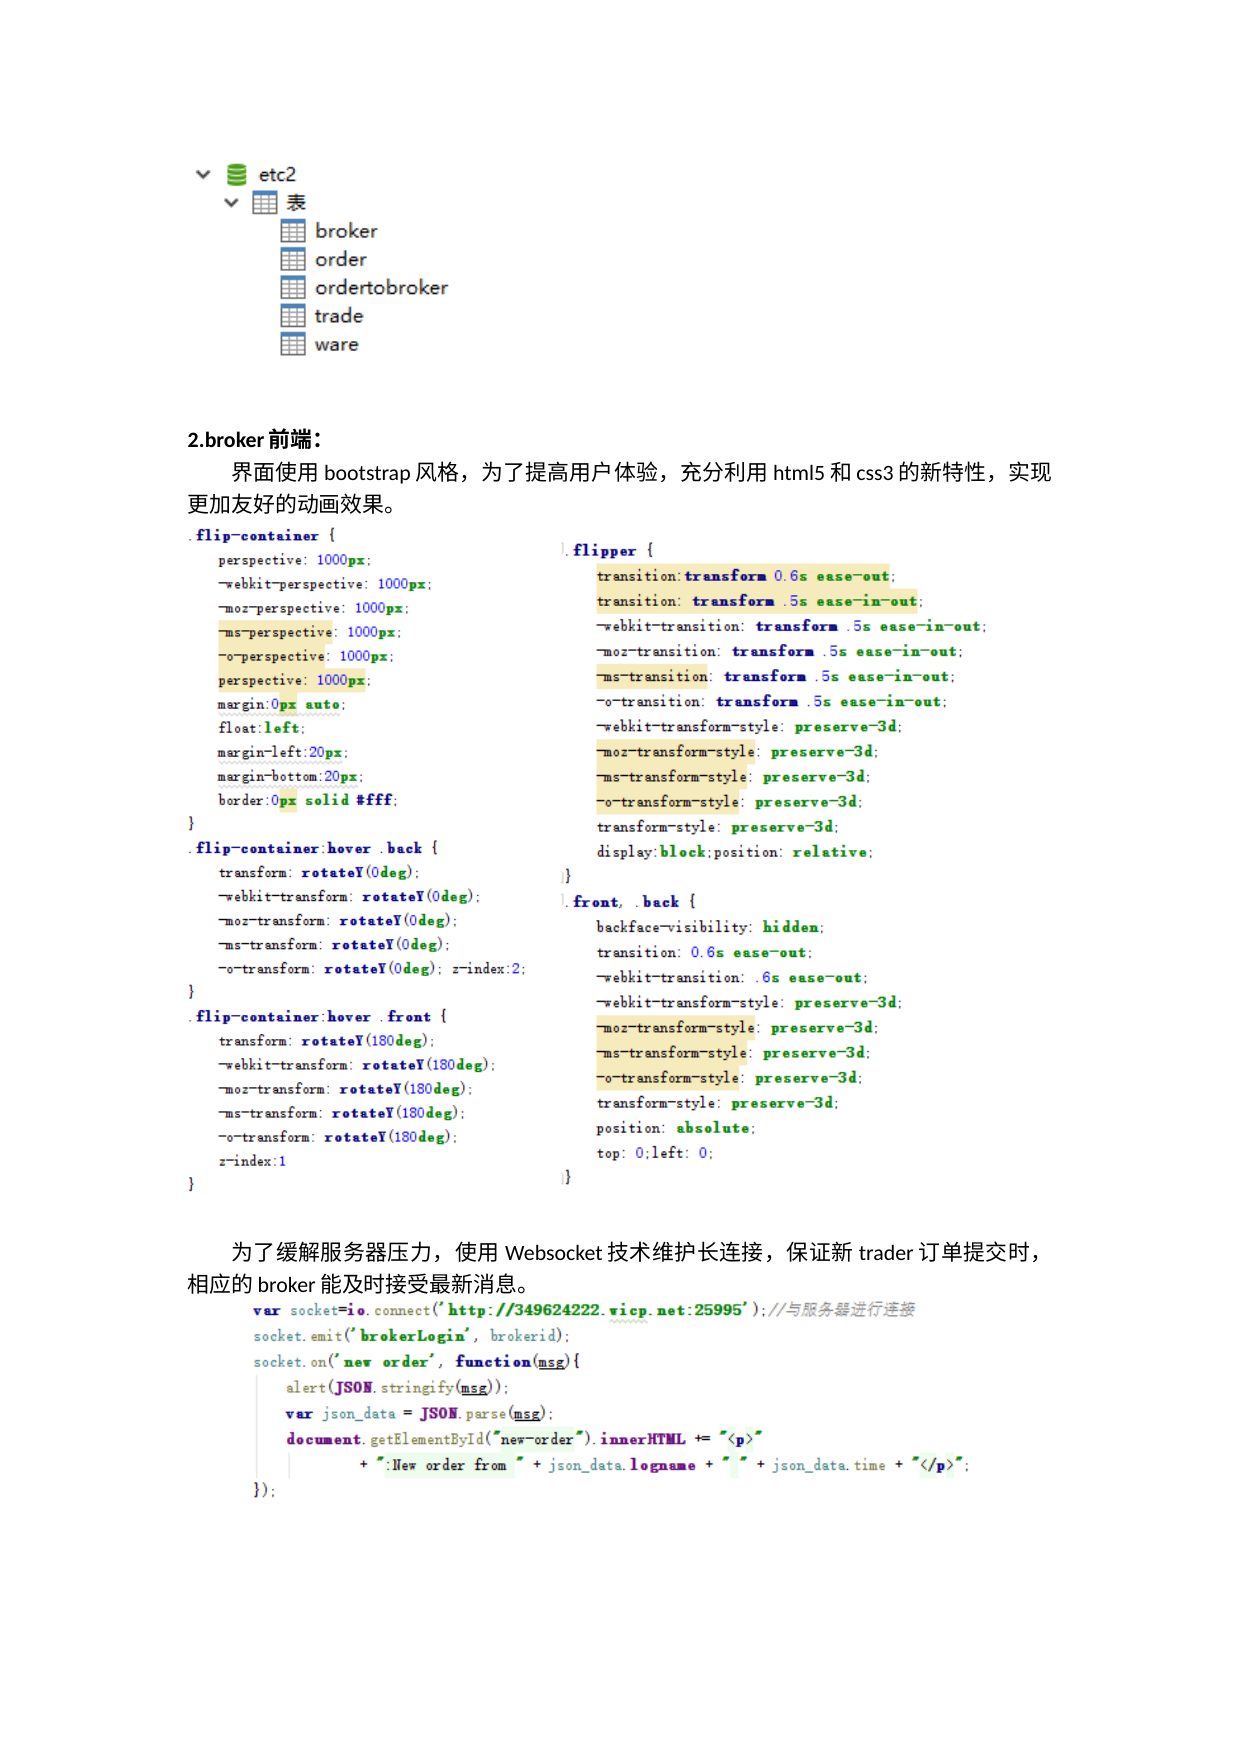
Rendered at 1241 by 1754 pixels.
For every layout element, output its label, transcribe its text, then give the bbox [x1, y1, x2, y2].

picture [187, 519, 552, 1195]
list broker前端： [187, 422, 1053, 454]
list 界面使用bootstrap风格，为了提高用户体验，充分利用html5和css3的新特性，实现更加友好的动画效果。 [187, 454, 1053, 519]
picture [248, 1299, 992, 1511]
text 为了缓解服务器压力，使用Websocket技术维护长连接，保证新trader订单提交时，相应的broker能及时接受最新消息。 [187, 1234, 1053, 1299]
picture [187, 162, 597, 362]
picture [561, 536, 997, 1195]
